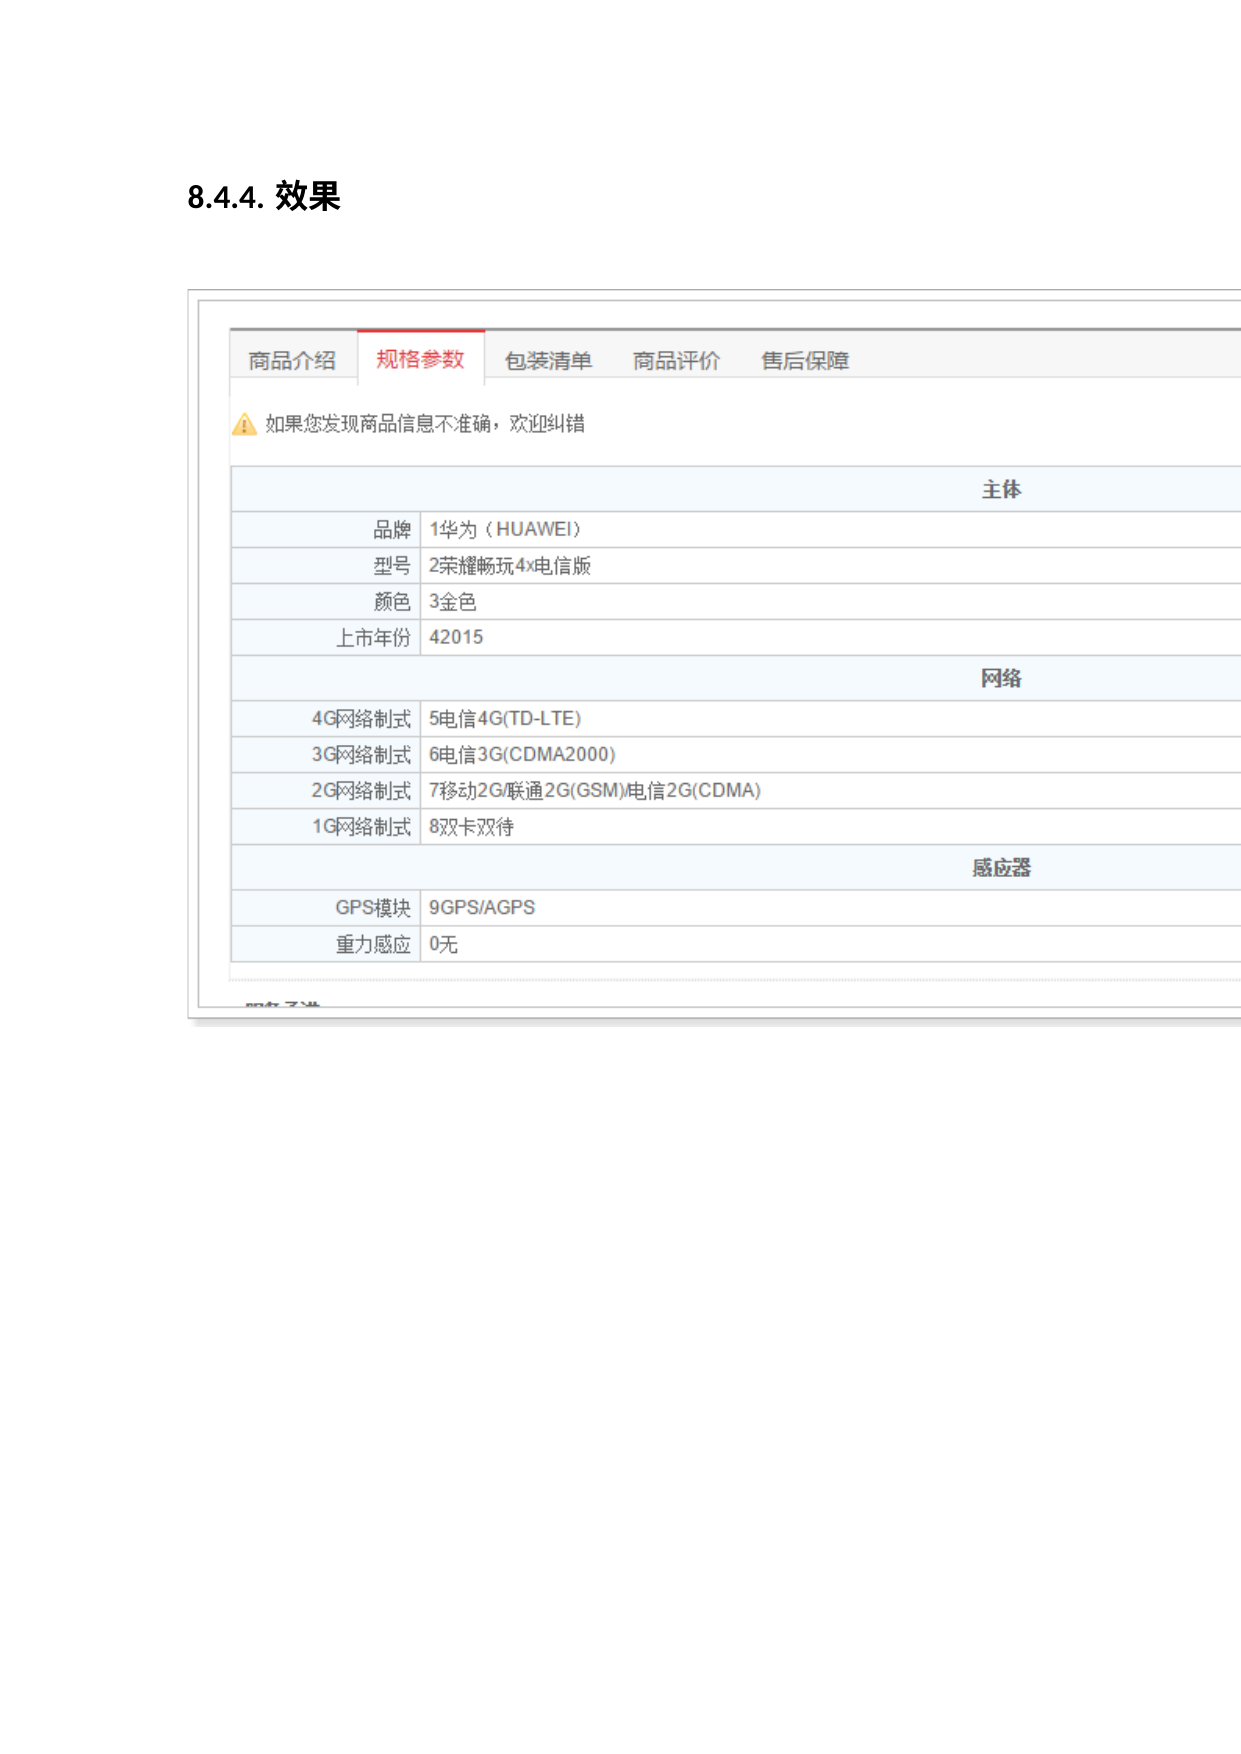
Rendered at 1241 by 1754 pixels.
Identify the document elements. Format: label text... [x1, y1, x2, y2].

subtitle 效果 [187, 162, 1053, 227]
picture [187, 289, 1241, 1027]
